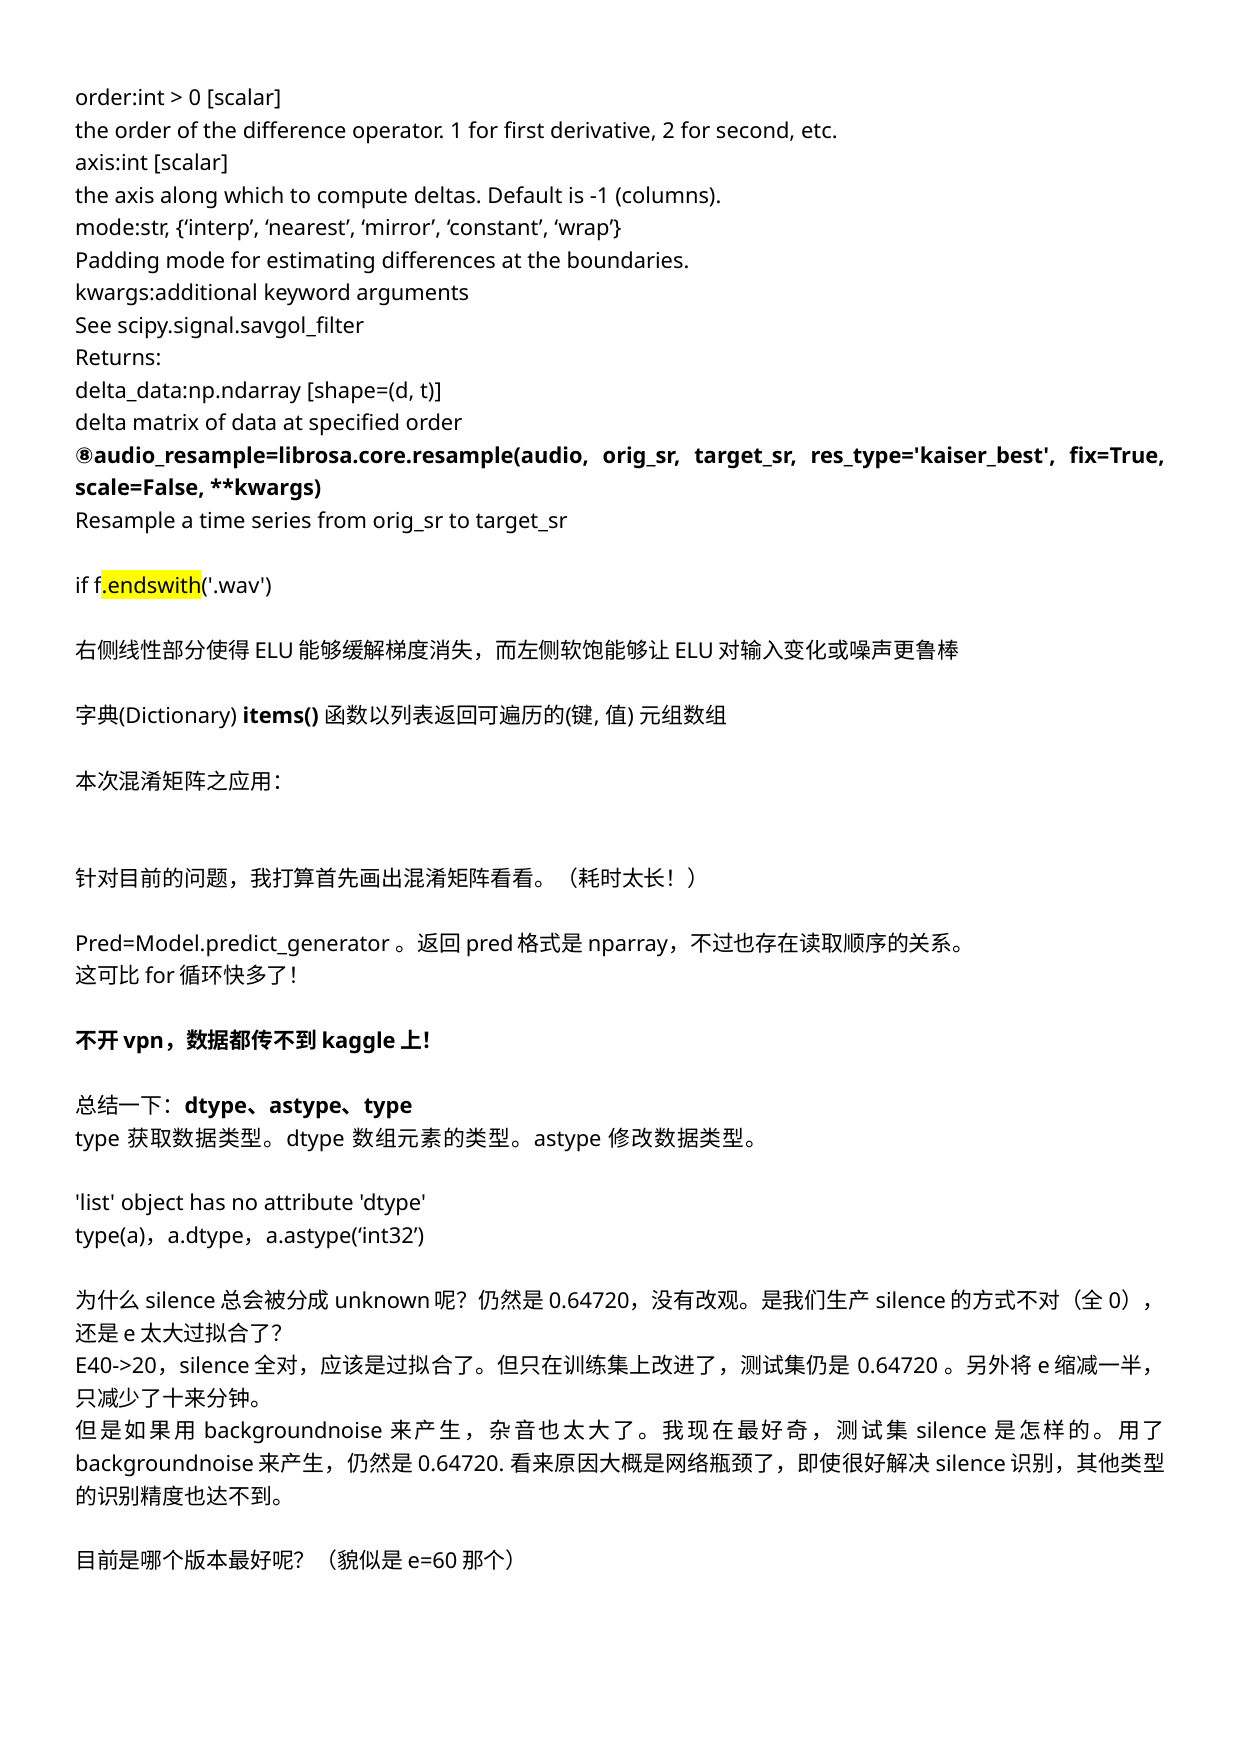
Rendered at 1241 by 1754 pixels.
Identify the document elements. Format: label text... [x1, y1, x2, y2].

text if f.endswith('.wav') [75, 568, 1165, 601]
text type(a)，a.dtype，a.astype(‘int32’) [75, 1218, 1165, 1251]
text the order of the difference operator. 1 for first derivative, 2 for second, etc. [75, 113, 1165, 146]
text E40->20，silence全对，应该是过拟合了。但只在训练集上改进了，测试集仍是0.64720 。另外将e缩减一半，只减少了十来分钟。 [75, 1348, 1165, 1413]
text ⑧audio_resample=librosa.core.resample(audio, orig_sr, target_sr, res_type='kaiser_best', fix=True, scale=False, **kwargs) [75, 438, 1165, 503]
text Returns: [75, 341, 1165, 373]
text 'list' object has no attribute 'dtype' [75, 1186, 1165, 1218]
text 这可比for循环快多了！ [75, 958, 1165, 991]
text the axis along which to compute deltas. Default is -1 (columns). [75, 178, 1165, 211]
text 为什么silence总会被分成unknown呢？仍然是0.64720，没有改观。是我们生产silence的方式不对（全0），还是e太大过拟合了？ [75, 1283, 1165, 1348]
text Resample a time series from orig_sr to target_sr [75, 503, 1165, 536]
text Pred=Model.predict_generator 。返回pred格式是nparray，不过也存在读取顺序的关系。 [75, 926, 1165, 958]
text 目前是哪个版本最好呢？（貌似是e=60那个） [75, 1543, 1165, 1576]
text 不开vpn，数据都传不到kaggle上！ [75, 1023, 1165, 1056]
text order:int > 0 [scalar] [75, 81, 1165, 113]
text 针对目前的问题，我打算首先画出混淆矩阵看看。（耗时太长！） [75, 861, 1165, 893]
text type 获取数据类型。dtype 数组元素的类型。astype 修改数据类型。'list' object has no attribute 'dtype' [75, 1121, 1165, 1186]
text axis:int [scalar] [75, 146, 1165, 178]
text 但是如果用backgroundnoise来产生，杂音也太大了。我现在最好奇，测试集silence是怎样的。用了backgroundnoise来产生，仍然是0.64720. 看来原因大概是网络瓶颈了，即使很好解决silence识别，其他类型的识别精度也达不到。 [75, 1413, 1165, 1511]
text See scipy.signal.savgol_filter [75, 308, 1165, 341]
text delta_data:np.ndarray [shape=(d, t)] [75, 373, 1165, 406]
text kwargs:additional keyword arguments [75, 276, 1165, 308]
text delta matrix of data at specified order [75, 406, 1165, 438]
text 字典(Dictionary) items() 函数以列表返回可遍历的(键, 值) 元组数组 [75, 698, 1165, 731]
text Padding mode for estimating differences at the boundaries. [75, 243, 1165, 276]
text 右侧线性部分使得ELU能够缓解梯度消失，而左侧软饱能够让ELU对输入变化或噪声更鲁棒 [75, 633, 1165, 666]
text mode:str, {‘interp’, ‘nearest’, ‘mirror’, ‘constant’, ‘wrap’} [75, 211, 1165, 243]
text 本次混淆矩阵之应用： [75, 763, 1165, 796]
text 总结一下：dtype、astype、type [75, 1088, 1165, 1121]
